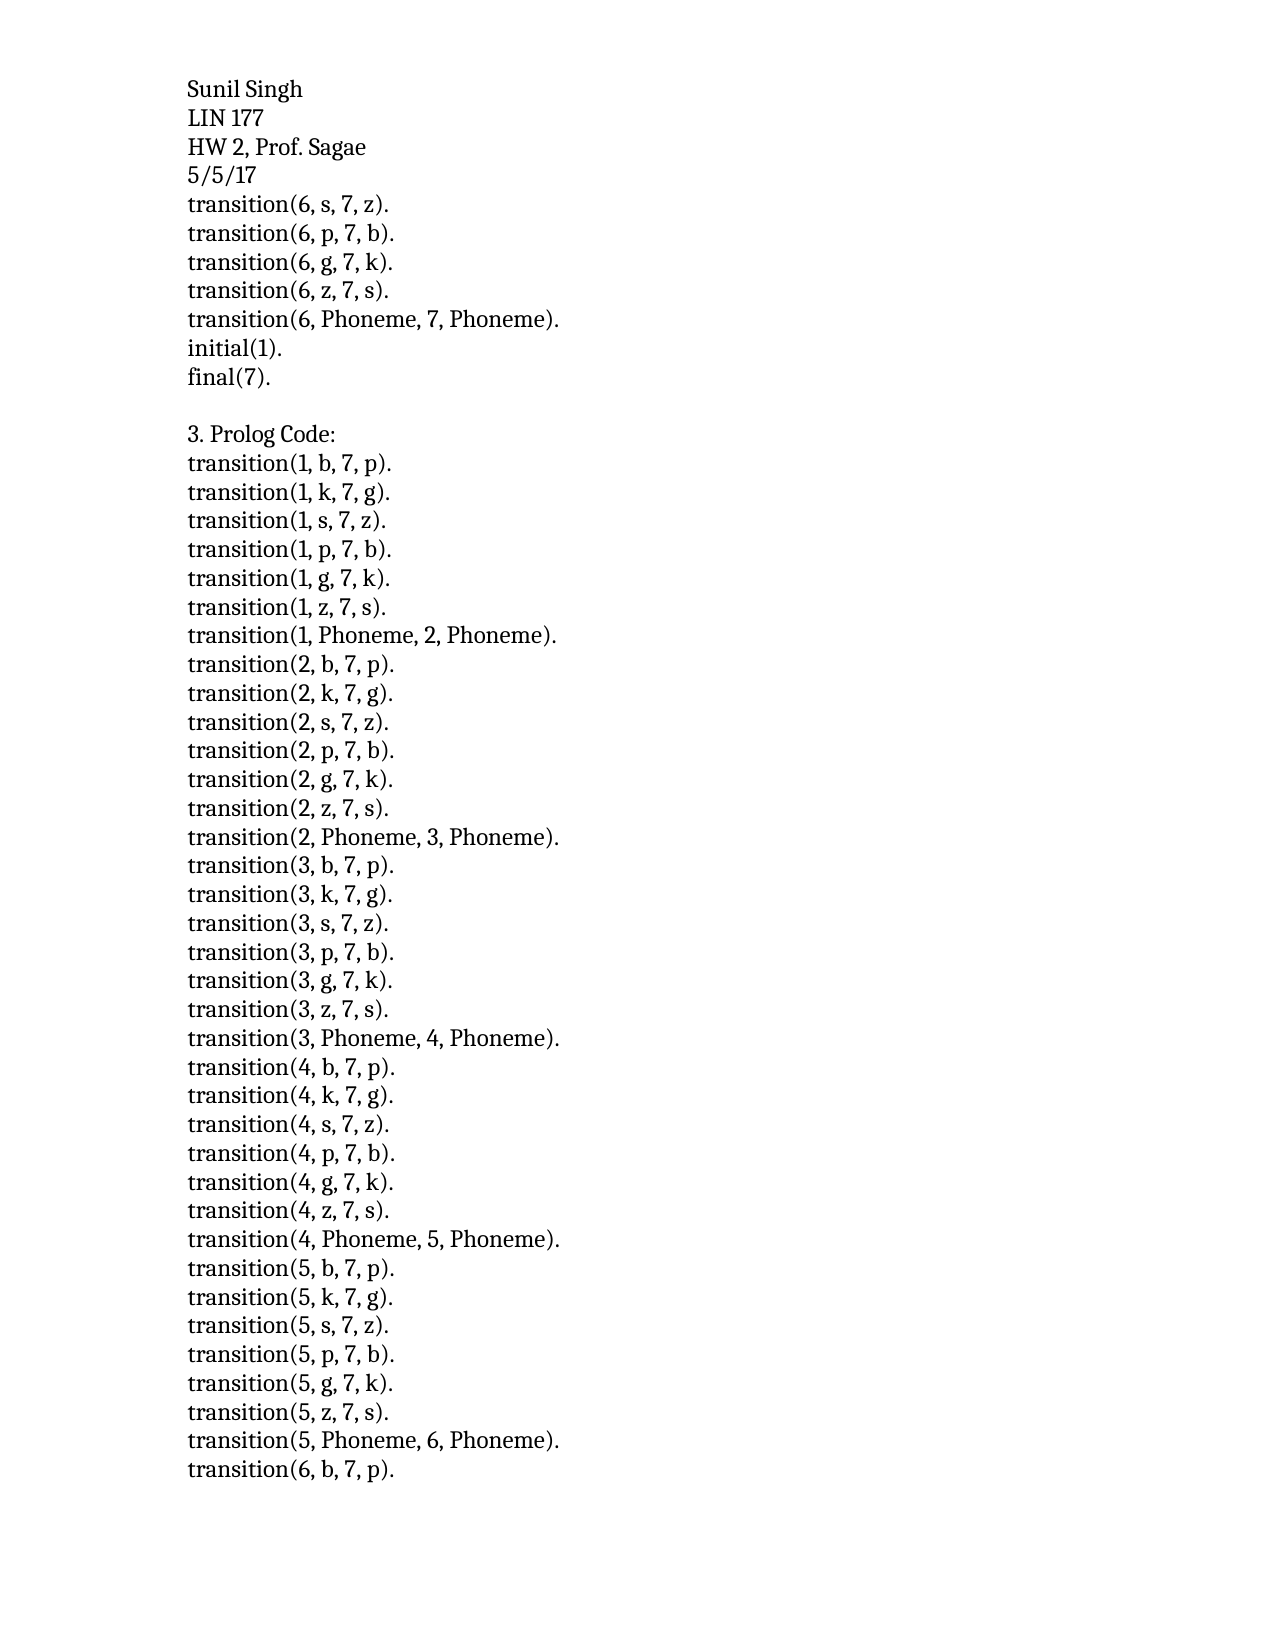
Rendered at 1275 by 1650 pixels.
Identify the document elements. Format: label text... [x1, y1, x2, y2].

text transition(6, b, 7, p). [187, 1455, 1087, 1484]
text transition(5, k, 7, g). [187, 1282, 1087, 1311]
text transition(4, k, 7, g). [187, 1081, 1087, 1110]
text transition(2, z, 7, s). [187, 794, 1087, 822]
text transition(6, z, 7, s). [187, 276, 1087, 305]
text transition(4, g, 7, k). [187, 1167, 1087, 1196]
text transition(1, b, 7, p). [187, 449, 1087, 477]
text transition(1, p, 7, b). [187, 535, 1087, 564]
text transition(3, g, 7, k). [187, 966, 1087, 995]
text transition(2, p, 7, b). [187, 736, 1087, 765]
text transition(2, b, 7, p). [187, 650, 1087, 679]
text transition(4, p, 7, b). [187, 1139, 1087, 1167]
text transition(5, b, 7, p). [187, 1254, 1087, 1282]
text transition(5, z, 7, s). [187, 1397, 1087, 1426]
text transition(5, s, 7, z). [187, 1311, 1087, 1340]
text transition(1, k, 7, g). [187, 477, 1087, 506]
text transition(3, p, 7, b). [187, 937, 1087, 966]
text transition(6, s, 7, z). [187, 190, 1087, 219]
text transition(5, Phoneme, 6, Phoneme). [187, 1426, 1087, 1455]
text transition(2, Phoneme, 3, Phoneme). [187, 822, 1087, 851]
text 3. Prolog Code: [187, 420, 1087, 449]
text transition(1, z, 7, s). [187, 592, 1087, 621]
text transition(6, p, 7, b). [187, 219, 1087, 247]
text transition(1, g, 7, k). [187, 564, 1087, 592]
text transition(5, g, 7, k). [187, 1369, 1087, 1397]
text transition(6, Phoneme, 7, Phoneme). [187, 305, 1087, 334]
text transition(3, k, 7, g). [187, 880, 1087, 909]
text final(7). [187, 362, 1087, 391]
text transition(4, b, 7, p). [187, 1052, 1087, 1081]
text transition(2, g, 7, k). [187, 765, 1087, 794]
text transition(1, Phoneme, 2, Phoneme). [187, 621, 1087, 650]
text transition(3, Phoneme, 4, Phoneme). [187, 1024, 1087, 1052]
text transition(2, s, 7, z). [187, 707, 1087, 736]
text transition(6, g, 7, k). [187, 247, 1087, 276]
text transition(4, z, 7, s). [187, 1196, 1087, 1225]
text transition(2, k, 7, g). [187, 679, 1087, 707]
text transition(3, z, 7, s). [187, 995, 1087, 1024]
text transition(4, s, 7, z). [187, 1110, 1087, 1139]
text initial(1). [187, 334, 1087, 362]
text transition(4, Phoneme, 5, Phoneme). [187, 1225, 1087, 1254]
text transition(3, b, 7, p). [187, 851, 1087, 880]
text transition(5, p, 7, b). [187, 1340, 1087, 1369]
text transition(3, s, 7, z). [187, 909, 1087, 937]
text transition(1, s, 7, z). [187, 506, 1087, 535]
